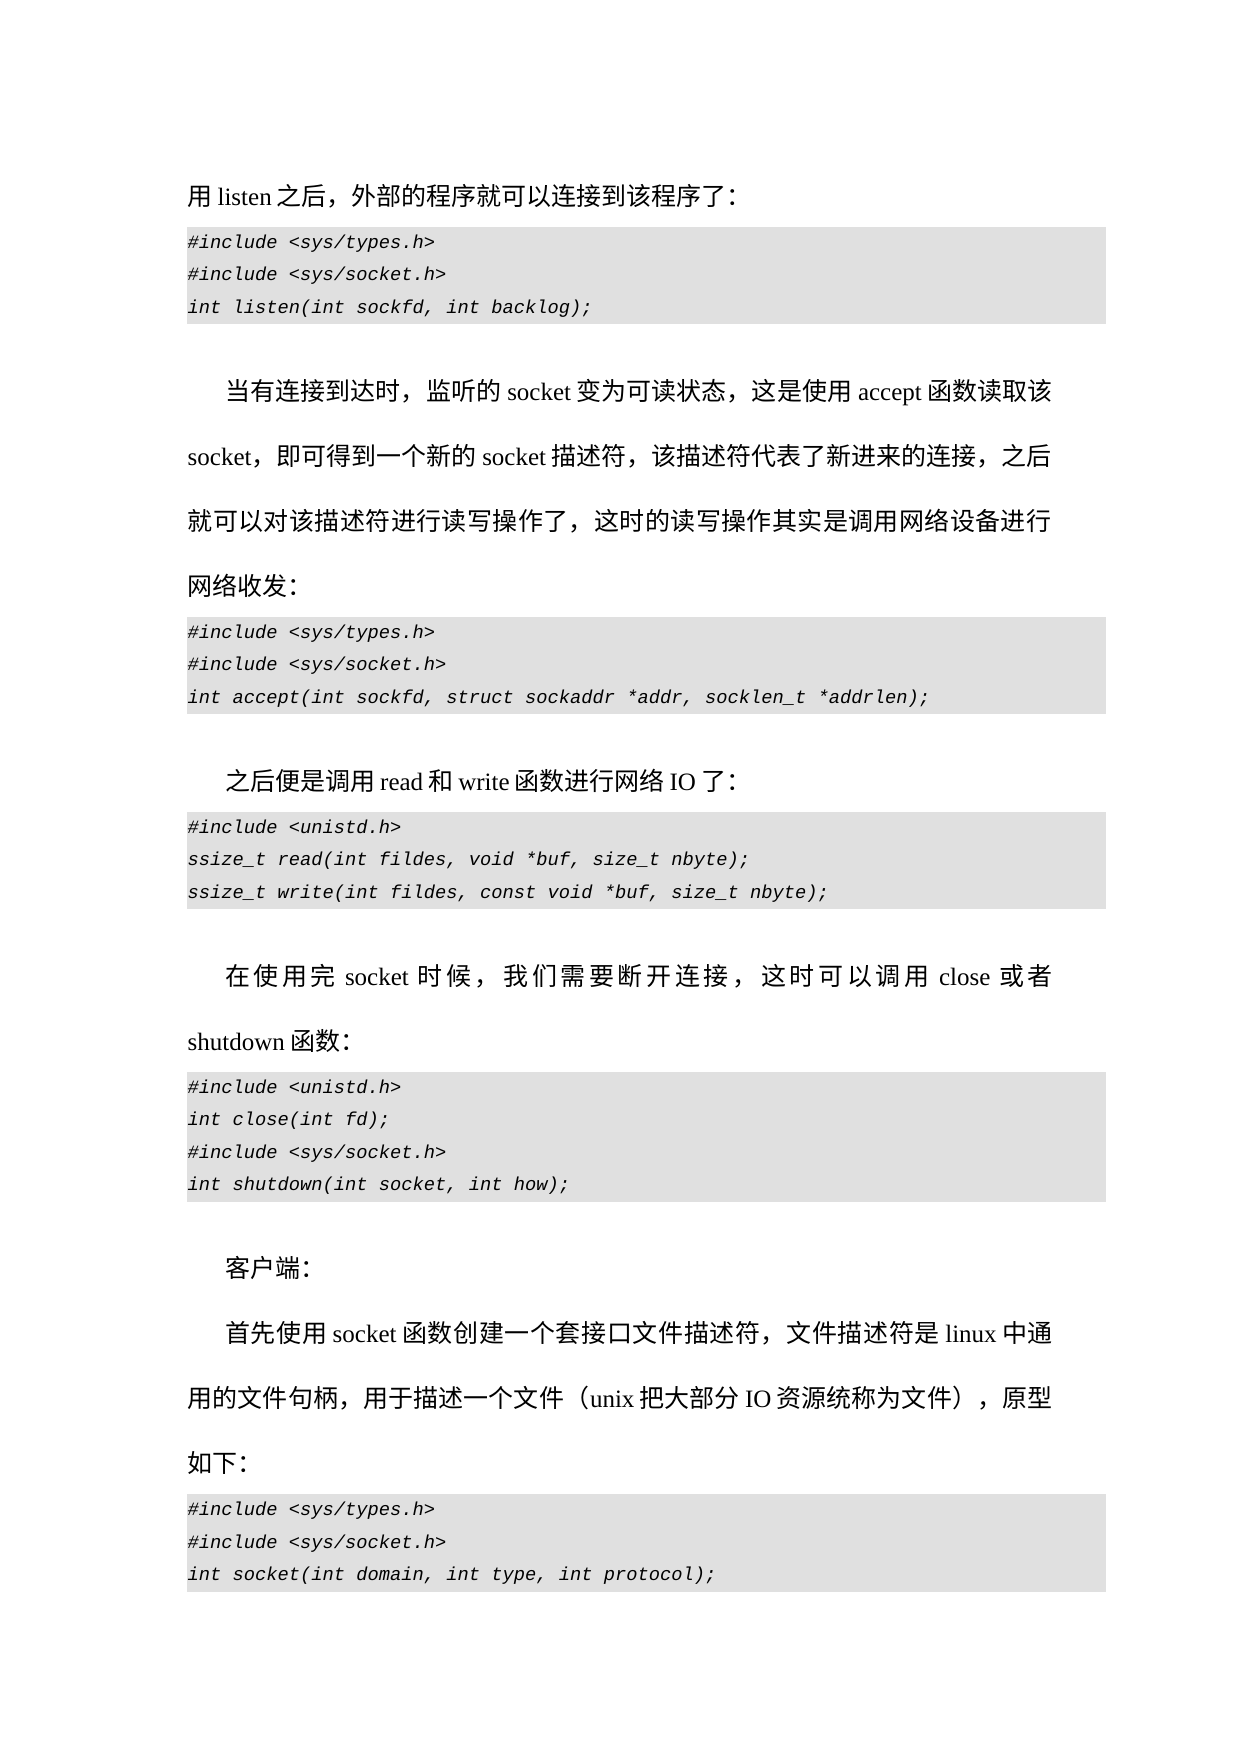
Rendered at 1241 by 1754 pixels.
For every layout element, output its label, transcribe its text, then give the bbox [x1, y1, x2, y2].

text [187, 162, 1053, 227]
text #include <sys/types.h> [187, 617, 1106, 649]
text int accept(int sockfd, struct sockaddr *addr, socklen_t *addrlen); [187, 682, 1106, 714]
text 当有连接到达时，监听的socket变为可读状态，这是使用accept函数读取该socket，即可得到一个新的socket描述符，该描述符代表了新进来的连接，之后就可以对该描述符进行读写操作了，这时的读写操作其实是调用网络设备进行网络收发： [187, 357, 1053, 617]
text 首先使用socket函数创建一个套接口文件描述符，文件描述符是linux中通用的文件句柄，用于描述一个文件（unix把大部分IO资源统称为文件），原型如下： [187, 1299, 1053, 1494]
text #include <sys/socket.h> [187, 1527, 1106, 1559]
text #include <sys/socket.h> [187, 259, 1106, 292]
text #include <sys/socket.h> [187, 1137, 1106, 1169]
text #include <unistd.h> [187, 1072, 1106, 1104]
text 在使用完socket时候，我们需要断开连接，这时可以调用close或者shutdown函数： [187, 942, 1053, 1072]
text int socket(int domain, int type, int protocol); [187, 1559, 1106, 1592]
text 客户端： [187, 1234, 1053, 1299]
text #include <sys/types.h> [187, 1494, 1106, 1527]
text ssize_t write(int fildes, const void *buf, size_t nbyte); [187, 877, 1106, 909]
text #include <sys/socket.h> [187, 649, 1106, 682]
text #include <unistd.h> [187, 812, 1106, 844]
text #include <sys/types.h> [187, 227, 1106, 259]
text int listen(int sockfd, int backlog); [187, 292, 1106, 324]
text int close(int fd); [187, 1104, 1106, 1137]
text ssize_t read(int fildes, void *buf, size_t nbyte); [187, 844, 1106, 877]
text 之后便是调用read和write函数进行网络IO了： [187, 747, 1053, 812]
text int shutdown(int socket, int how); [187, 1169, 1106, 1202]
